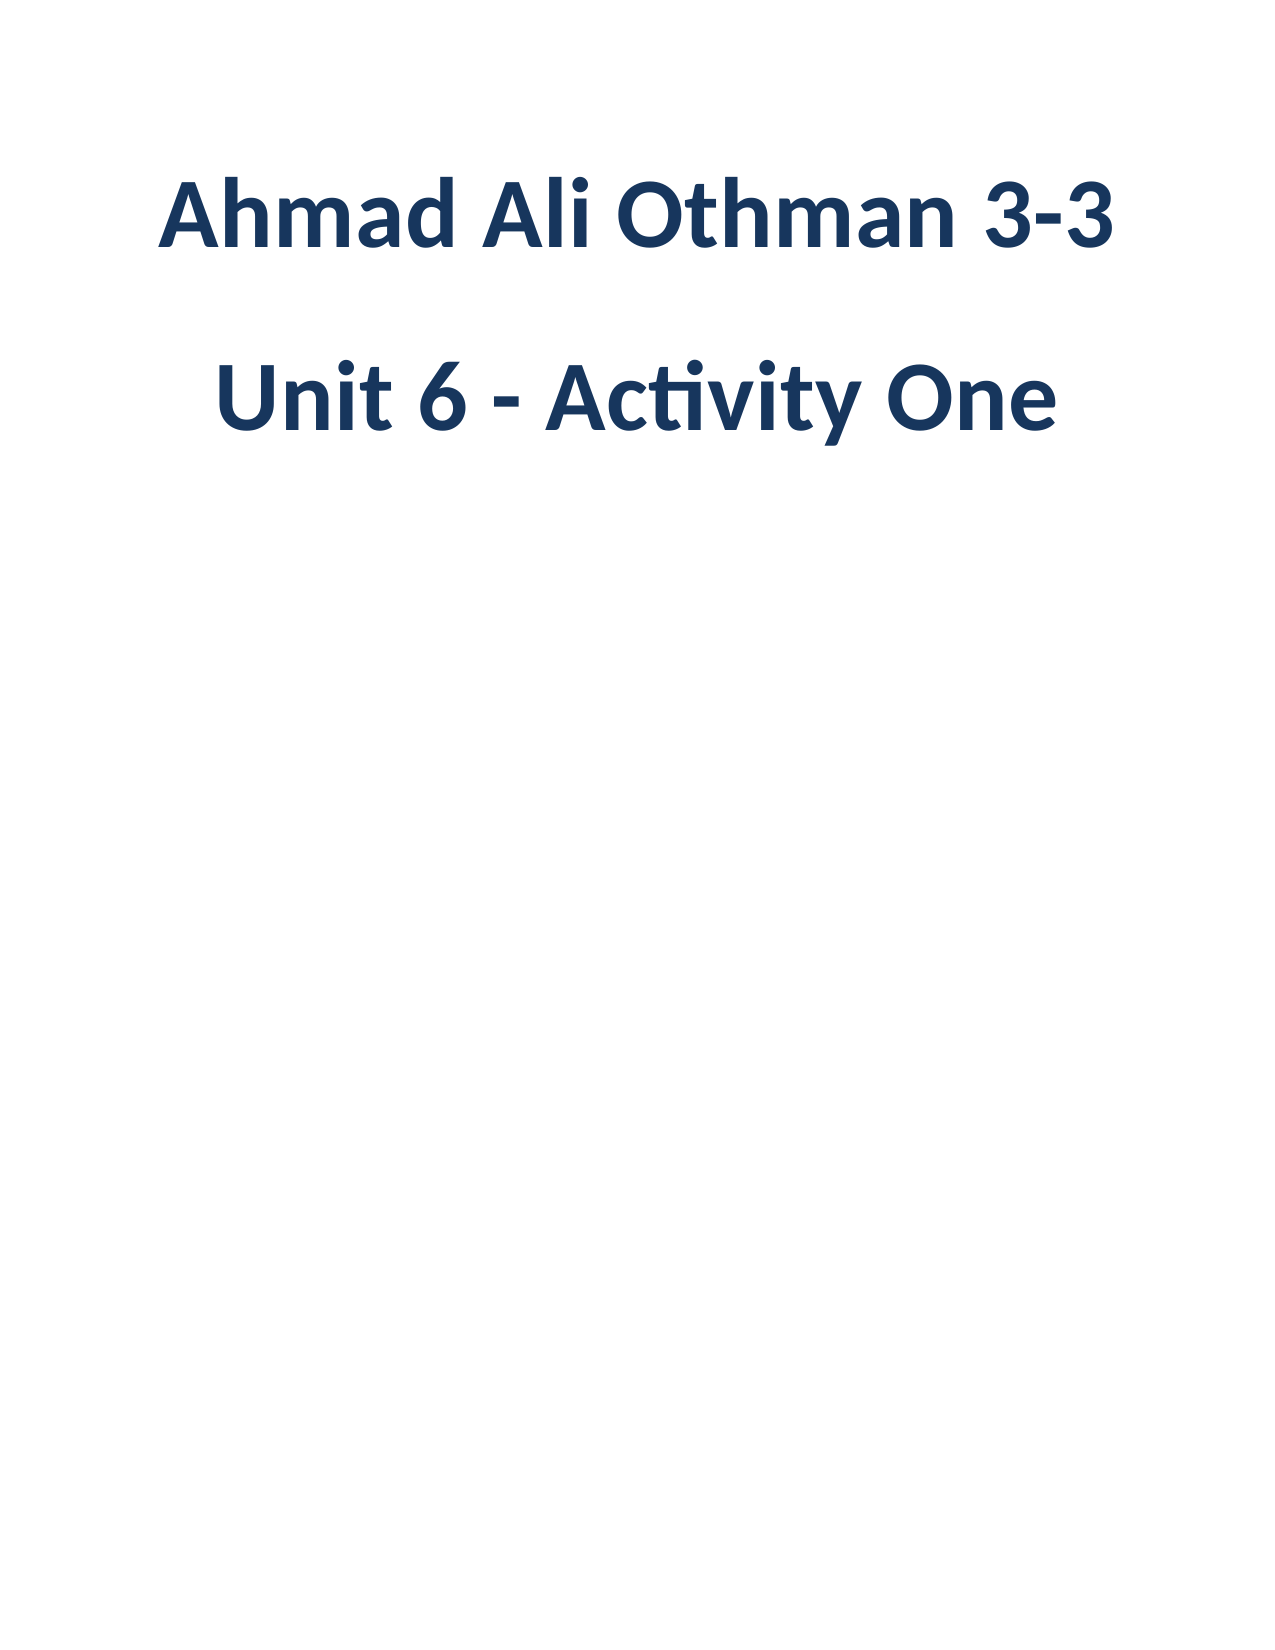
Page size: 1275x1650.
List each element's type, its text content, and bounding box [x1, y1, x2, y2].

title Ahmad Ali Othman 3-3 [150, 150, 1125, 272]
title Unit 6 - Activity One [150, 333, 1125, 455]
